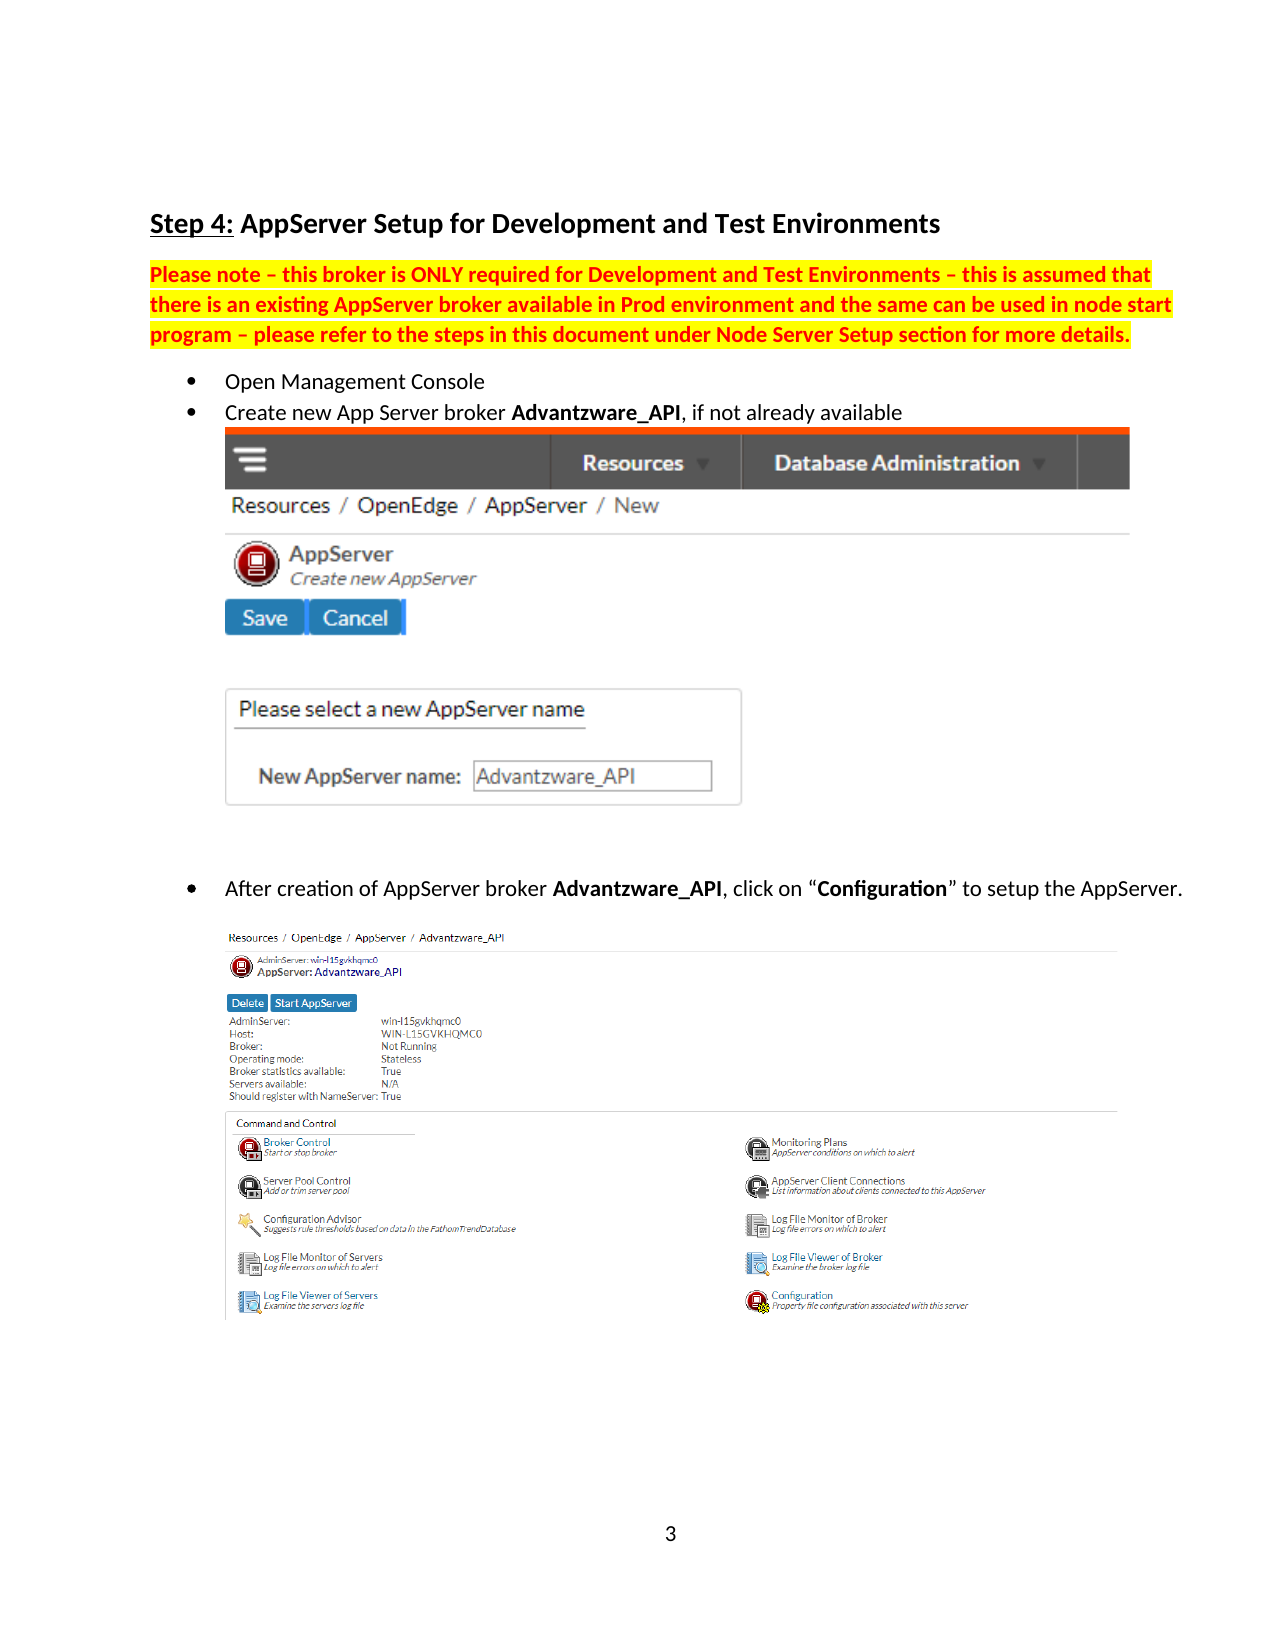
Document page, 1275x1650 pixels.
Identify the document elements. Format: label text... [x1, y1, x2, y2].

picture [225, 427, 1130, 842]
text Step 4: AppServer Setup for Development and Test Environments [150, 205, 1191, 241]
list Create new App Server broker Advantzware_API, if not already available [187, 398, 1191, 426]
list After creation of AppServer broker Advantzware_API, click on “Configuration” to setup the AppServer. [187, 874, 1191, 902]
list Open Management Console [187, 367, 1191, 396]
text Please note – this broker is ONLY required for Development and Test Environments – this is assumed that there is an existing AppServer broker available in Prod environment and the same can be used in node start program – please refer to the steps in this document under Node Server Setup section for more details. [150, 260, 1191, 349]
picture [225, 934, 1118, 1320]
